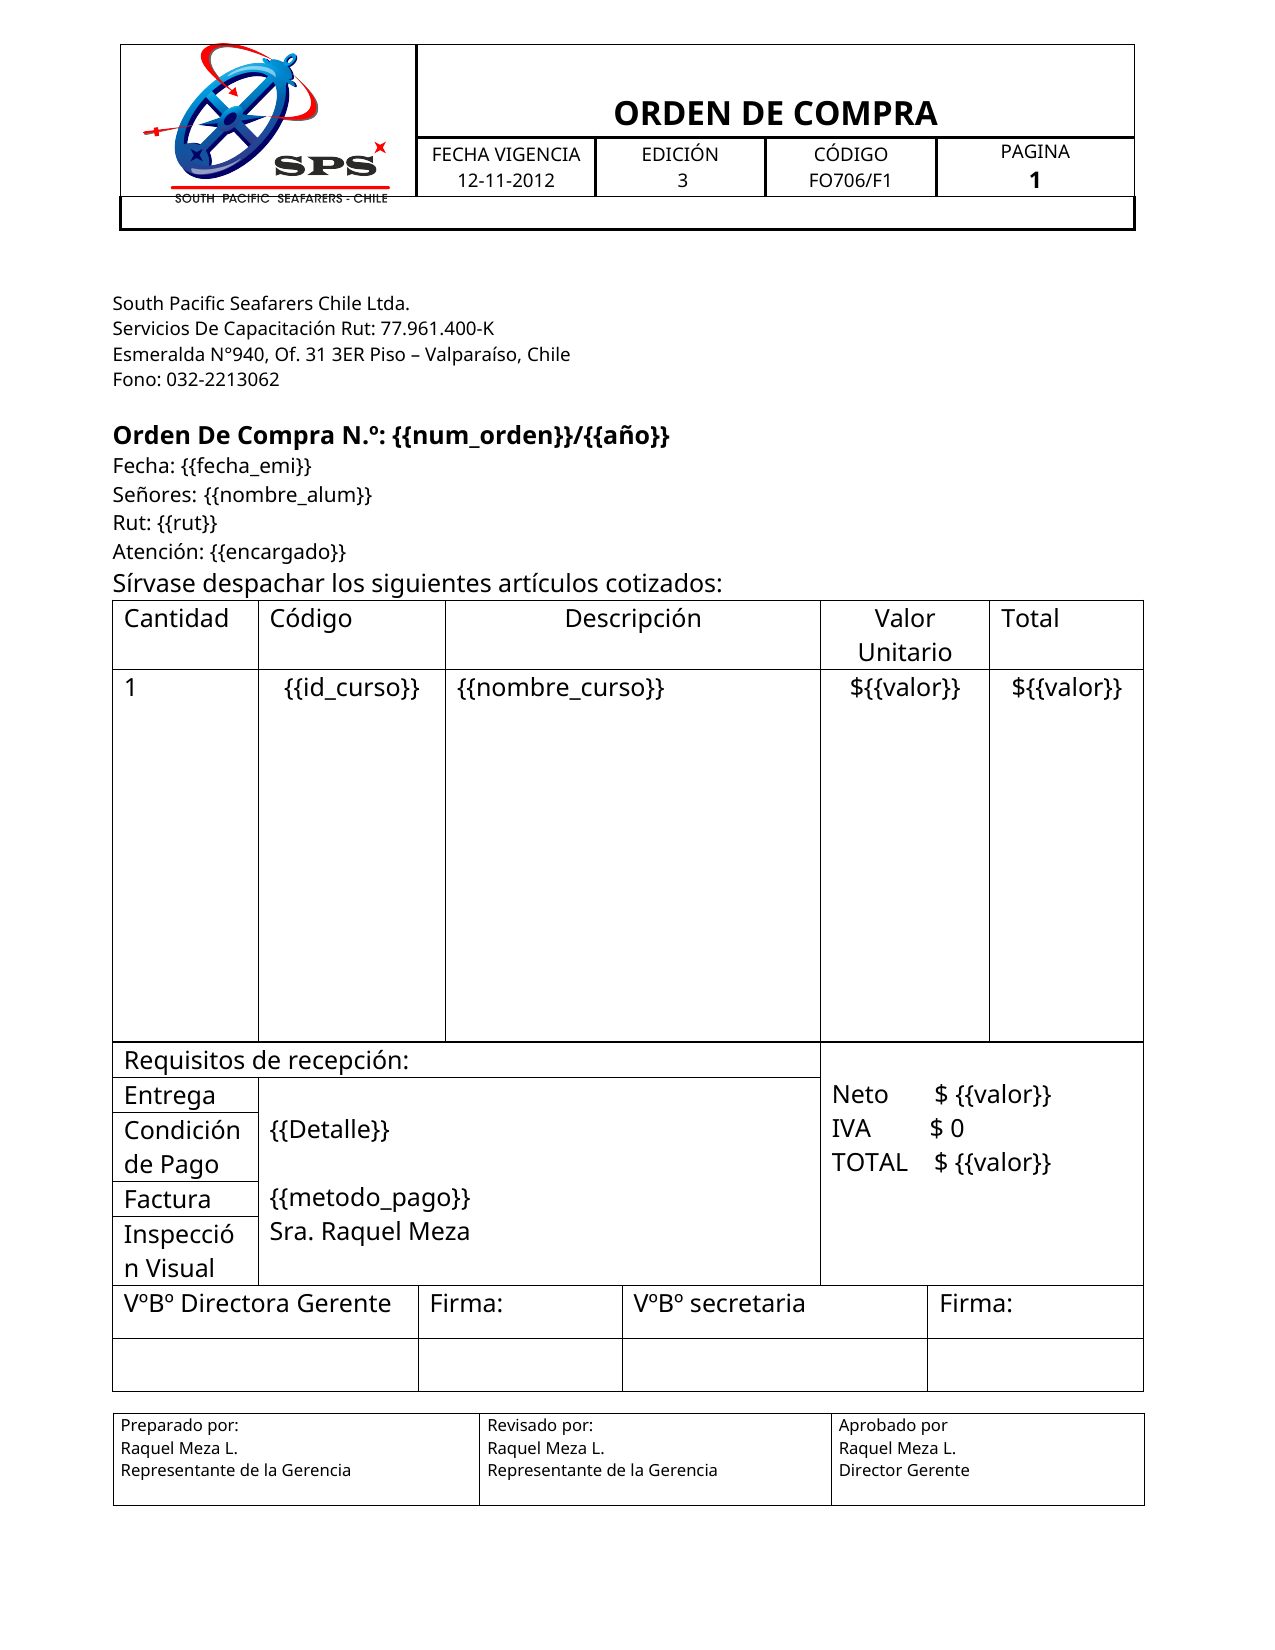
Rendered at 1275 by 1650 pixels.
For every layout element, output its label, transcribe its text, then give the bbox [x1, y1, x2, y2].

table_cell Entrega [113, 1078, 258, 1112]
text Fono: 032-2213062 [112, 367, 1162, 392]
table_cell Neto $ {{valor}} IVA $ 0 TOTAL $ {{valor}} [821, 1043, 1143, 1285]
table_cell VºBº Directora Gerente [113, 1286, 418, 1338]
text Sírvase despachar los siguientes artículos cotizados: [112, 565, 1162, 599]
table_cell Firma: [419, 1286, 622, 1338]
table_cell VºBº secretaria [623, 1286, 927, 1338]
text Fecha: {{fecha_emi}} [112, 452, 1162, 480]
picture [142, 197, 390, 203]
table_cell Factura [113, 1182, 258, 1216]
picture [142, 45, 390, 196]
text South Pacific Seafarers Chile Ltda. [112, 290, 1162, 316]
table_header Total [990, 601, 1143, 669]
table_cell {{id_curso}} [259, 670, 445, 1041]
table_cell Inspección Visual [113, 1217, 258, 1285]
table_cell {{nombre_curso}} [446, 670, 820, 1041]
text Atención: {{encargado}} [112, 537, 1162, 565]
table_header Cantidad [113, 601, 258, 669]
text Rut: {{rut}} [112, 508, 1162, 537]
table_header Valor Unitario [821, 601, 989, 669]
table_cell [419, 1339, 622, 1391]
table_cell [928, 1339, 1143, 1391]
text Esmeralda N°940, Of. 31 3ER Piso – Valparaíso, Chile [112, 341, 1162, 367]
table_cell Requisitos de recepción: [113, 1043, 820, 1077]
table_cell Firma: [928, 1286, 1143, 1338]
text Señores: {{nombre_alum}} [112, 480, 1162, 508]
text Orden De Compra N.º: {{num_orden}}/{{año}} [112, 418, 1162, 452]
table_cell ${{valor}} [821, 670, 989, 1041]
table_cell {{Detalle}} {{metodo_pago}} Sra. Raquel Meza [259, 1078, 820, 1285]
text Servicios De Capacitación Rut: 77.961.400-K [112, 316, 1162, 341]
table_cell Condición de Pago [113, 1113, 258, 1181]
table_cell ${{valor}} [990, 670, 1143, 1041]
table_cell [113, 1339, 418, 1391]
table_cell [623, 1339, 927, 1391]
table_cell 1 [113, 670, 258, 1041]
table_header Código [259, 601, 445, 669]
table_header Descripción [446, 601, 820, 669]
